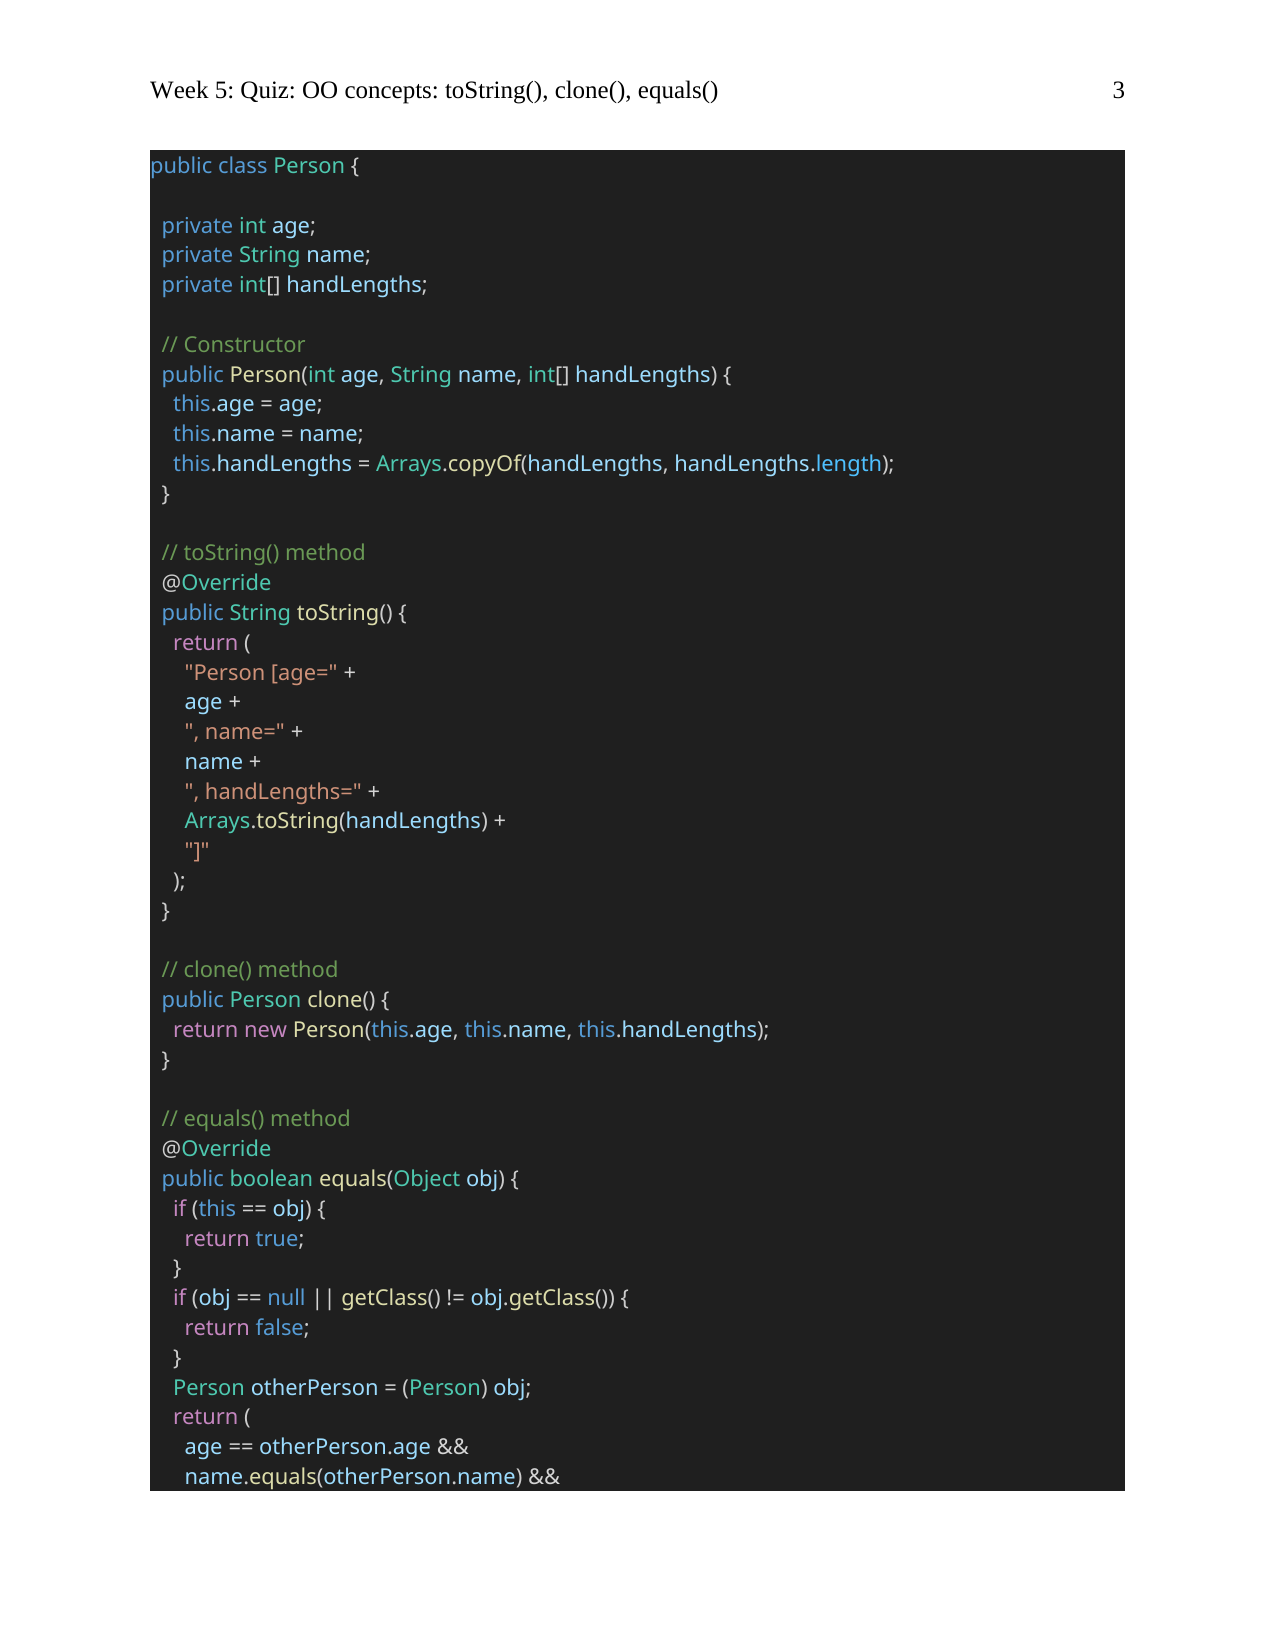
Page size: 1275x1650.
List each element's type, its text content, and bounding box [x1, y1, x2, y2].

text age == otherPerson.age && [150, 1431, 1125, 1461]
text // clone() method [150, 954, 1125, 984]
text ", handLengths=" + [150, 776, 1125, 805]
text } [150, 1252, 1125, 1282]
text if (this == obj) { [150, 1193, 1125, 1222]
text name.equals(otherPerson.name) && [150, 1461, 1125, 1491]
text if (obj == null || getClass() != obj.getClass()) { [150, 1282, 1125, 1312]
text public Person clone() { [150, 984, 1125, 1014]
text "Person [age=" + [150, 656, 1125, 686]
text private int age; [150, 209, 1125, 239]
text } [150, 478, 1125, 507]
text // toString() method [150, 537, 1125, 567]
text Person otherPerson = (Person) obj; [150, 1371, 1125, 1401]
text this.age = age; [150, 388, 1125, 418]
text // equals() method [150, 1103, 1125, 1133]
text public Person(int age, String name, int[] handLengths) { [150, 358, 1125, 388]
text @Override [150, 567, 1125, 597]
text private String name; [150, 239, 1125, 269]
text public boolean equals(Object obj) { [150, 1163, 1125, 1193]
text return ( [150, 1401, 1125, 1431]
text private int[] handLengths; [150, 269, 1125, 299]
text name + [150, 746, 1125, 776]
text public class Person { [150, 150, 1125, 180]
text public String toString() { [150, 597, 1125, 627]
text return false; [150, 1312, 1125, 1342]
text this.name = name; [150, 418, 1125, 448]
text } [150, 895, 1125, 924]
text ", name=" + [150, 716, 1125, 746]
text "]" [150, 835, 1125, 865]
text Arrays.toString(handLengths) + [150, 805, 1125, 835]
text return ( [150, 627, 1125, 656]
text } [150, 1342, 1125, 1371]
text @Override [150, 1133, 1125, 1163]
text ); [150, 865, 1125, 895]
text return new Person(this.age, this.name, this.handLengths); [150, 1014, 1125, 1044]
text this.handLengths = Arrays.copyOf(handLengths, handLengths.length); [150, 448, 1125, 478]
text return true; [150, 1222, 1125, 1252]
text age + [150, 686, 1125, 716]
text // Constructor [150, 329, 1125, 358]
text } [150, 1044, 1125, 1073]
